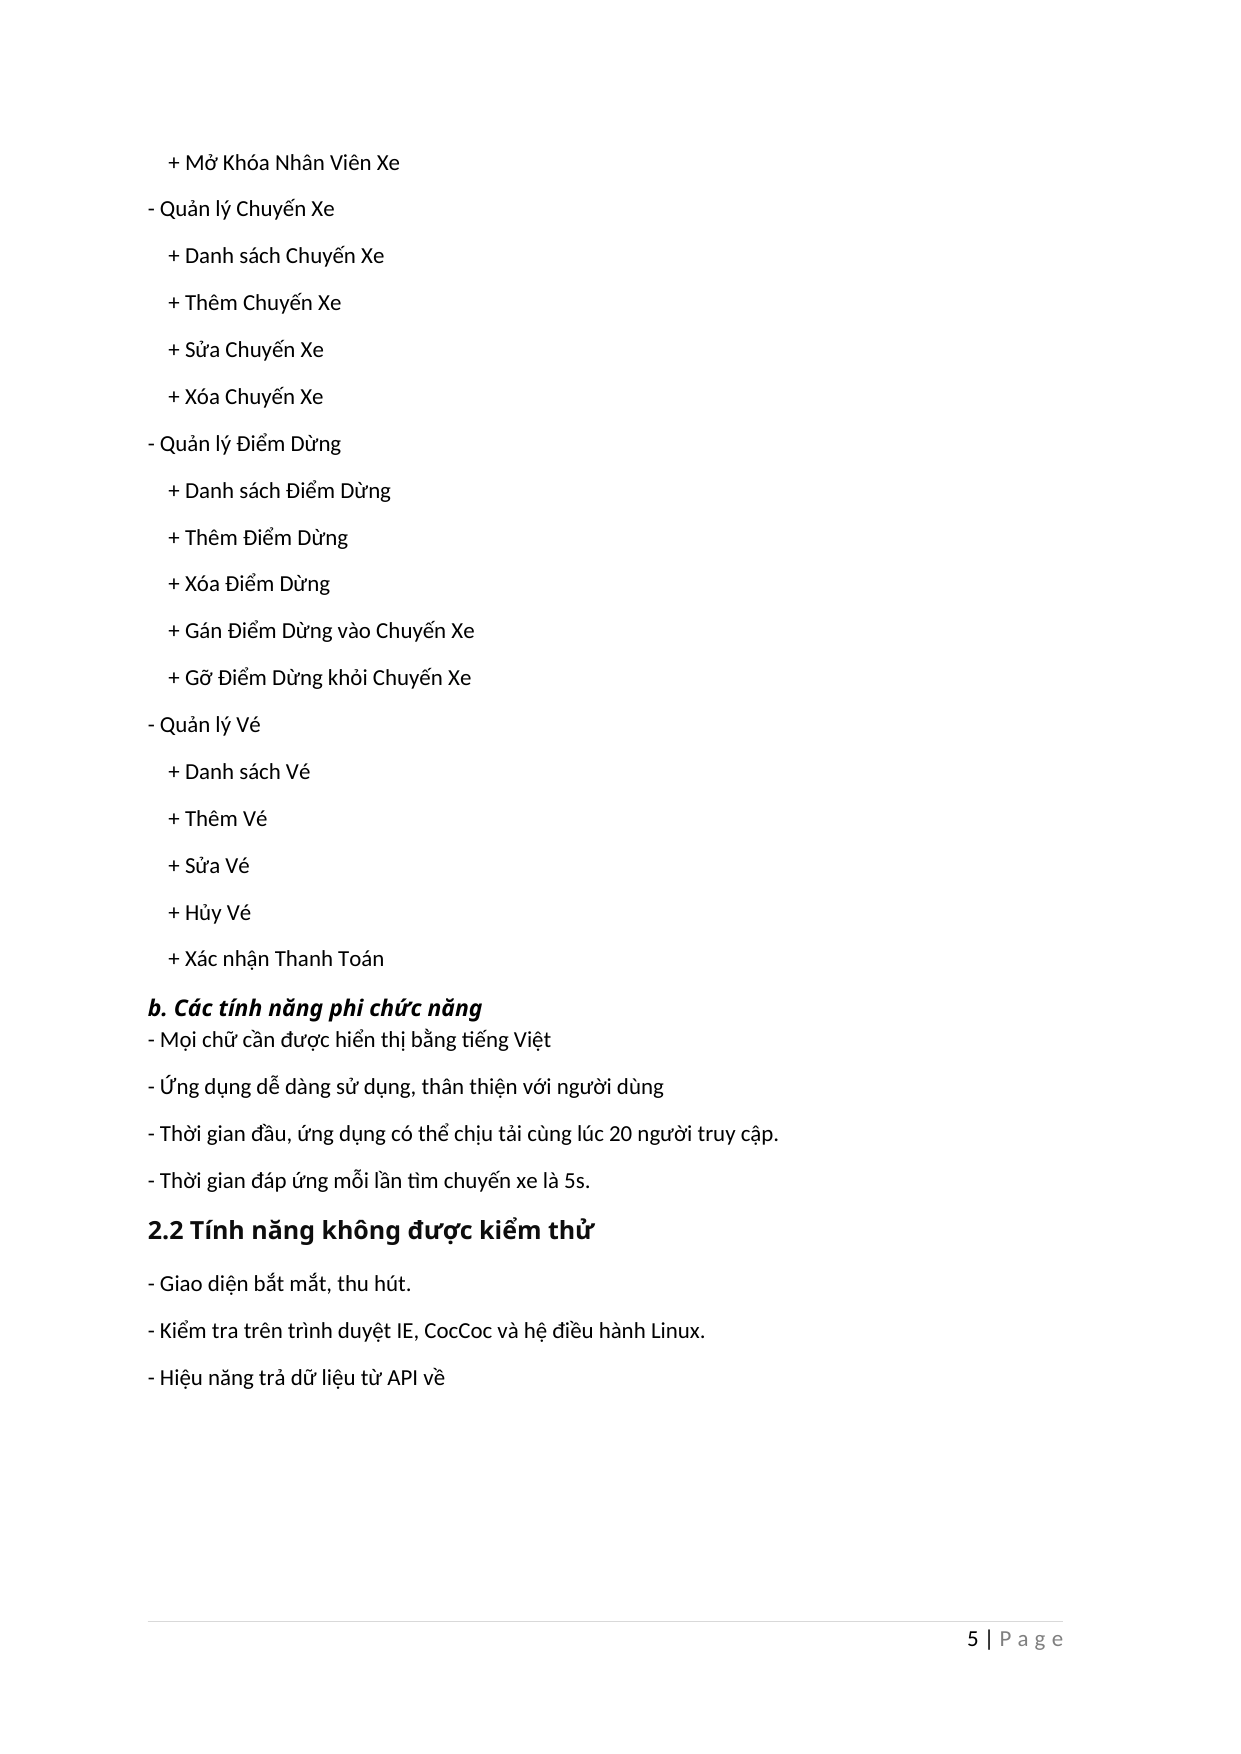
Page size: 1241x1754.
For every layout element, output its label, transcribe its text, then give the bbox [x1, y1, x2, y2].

text + Xóa Chuyến Xe [148, 382, 1063, 410]
text - Hiệu năng trả dữ liệu từ API về [148, 1363, 1063, 1391]
text + Hủy Vé [148, 898, 1063, 926]
text - Quản lý Vé [148, 710, 1063, 738]
text + Thêm Điểm Dừng [148, 523, 1063, 551]
text + Sửa Chuyến Xe [148, 335, 1063, 363]
text - Ứng dụng dễ dàng sử dụng, thân thiện với người dùng [148, 1072, 1063, 1100]
text - Kiểm tra trên trình duyệt IE, CocCoc và hệ điều hành Linux. [148, 1316, 1063, 1344]
text + Danh sách Vé [148, 757, 1063, 785]
text + Xóa Điểm Dừng [148, 569, 1063, 598]
text - Giao diện bắt mắt, thu hút. [148, 1269, 1063, 1297]
text + Xác nhận Thanh Toán [148, 944, 1063, 973]
text - Mọi chữ cần được hiển thị bằng tiếng Việt [148, 1025, 1063, 1053]
text + Gỡ Điểm Dừng khỏi Chuyến Xe [148, 663, 1063, 691]
text + Mở Khóa Nhân Viên Xe [148, 148, 1063, 176]
text + Gán Điểm Dừng vào Chuyến Xe [148, 616, 1063, 644]
text - Thời gian đầu, ứng dụng có thể chịu tải cùng lúc 20 người truy cập. [148, 1119, 1063, 1147]
text + Thêm Vé [148, 804, 1063, 832]
subtitle b. Các tính năng phi chức năng [148, 991, 1063, 1023]
text - Quản lý Điểm Dừng [148, 429, 1063, 457]
text + Danh sách Điểm Dừng [148, 476, 1063, 504]
text + Danh sách Chuyến Xe [148, 241, 1063, 269]
text + Sửa Vé [148, 851, 1063, 879]
text - Thời gian đáp ứng mỗi lần tìm chuyến xe là 5s. [148, 1166, 1063, 1194]
text - Quản lý Chuyến Xe [148, 194, 1063, 223]
text + Thêm Chuyến Xe [148, 288, 1063, 316]
subtitle 2.2 Tính năng không được kiểm thử [148, 1213, 1063, 1247]
